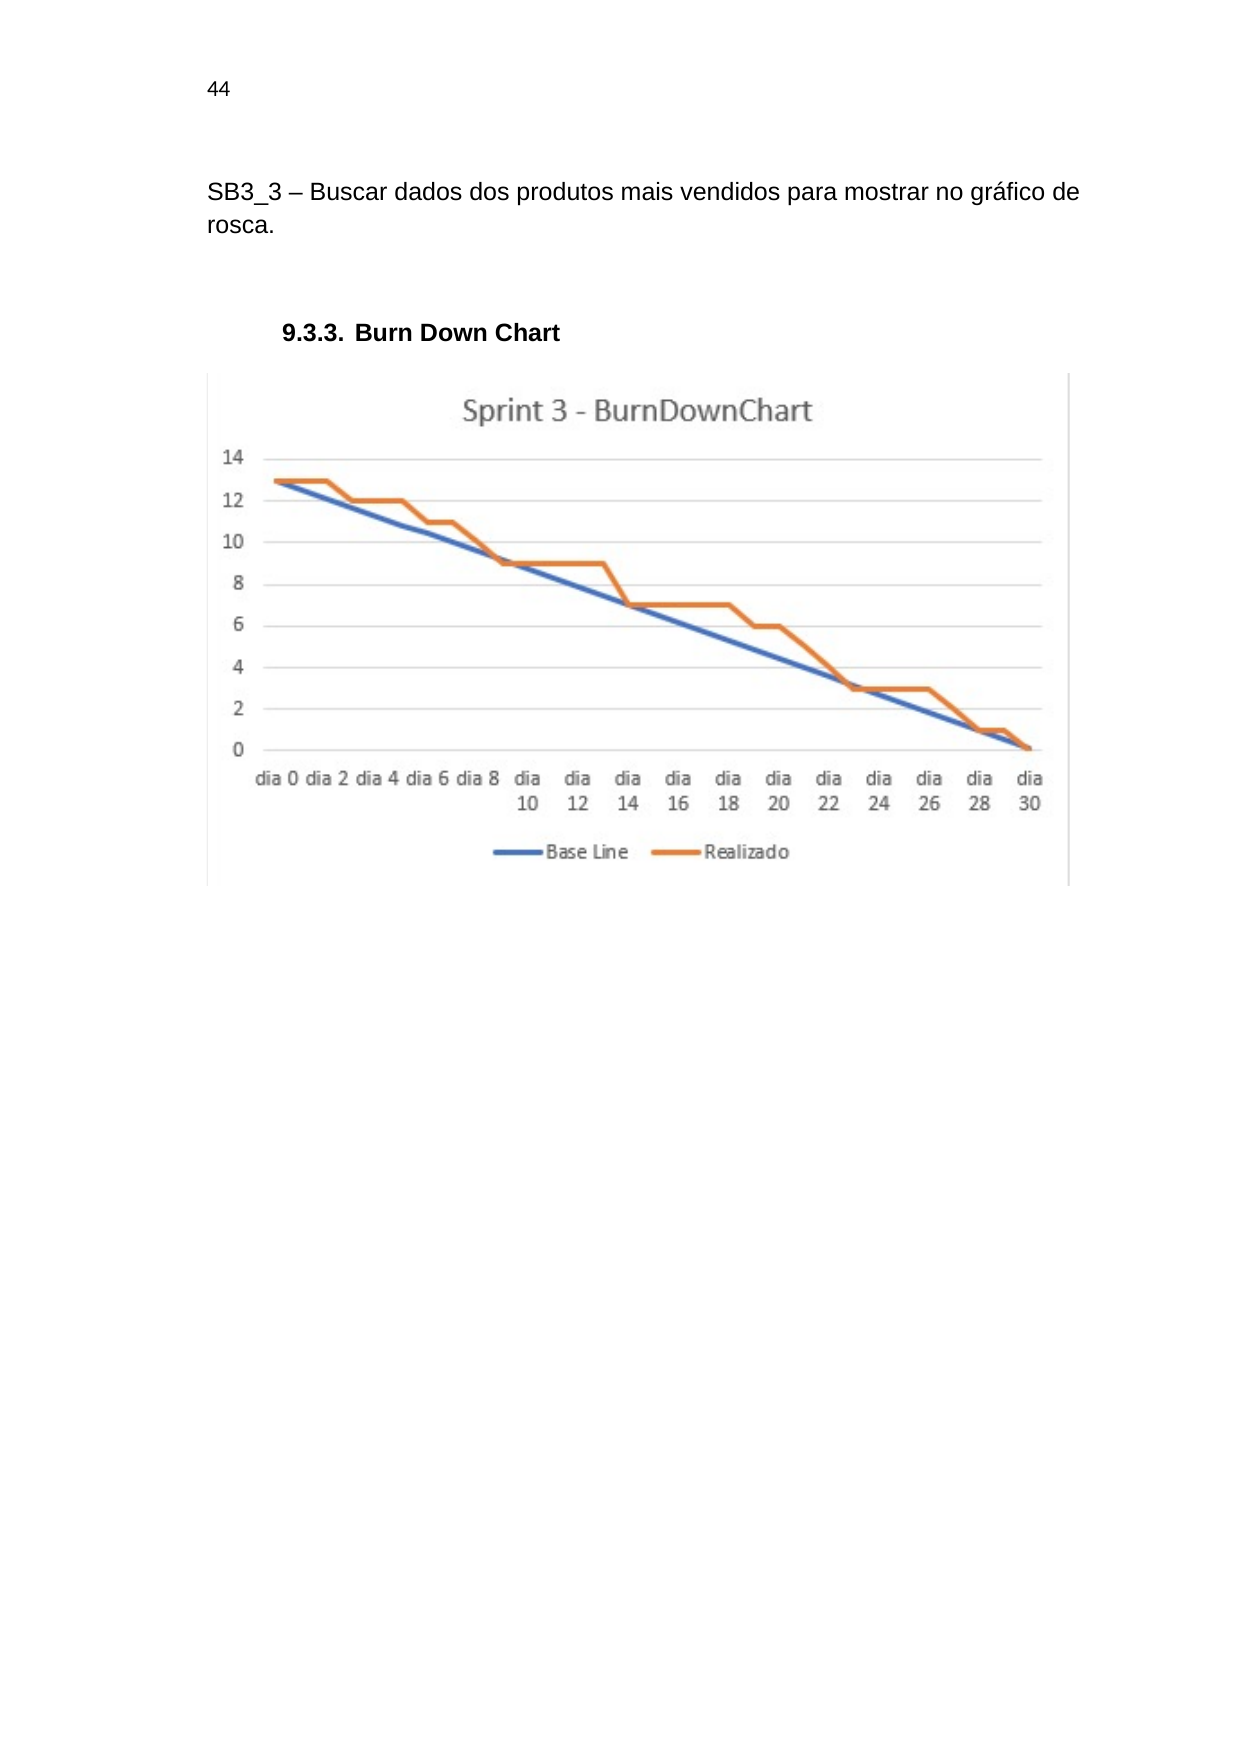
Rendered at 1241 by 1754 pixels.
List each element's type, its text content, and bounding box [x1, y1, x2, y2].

picture [206, 373, 1070, 886]
text SB3_3 – Buscar dados dos produtos mais vendidos para mostrar no gráfico de rosca. [207, 177, 1122, 239]
subtitle Burn Down Chart [282, 318, 1122, 347]
